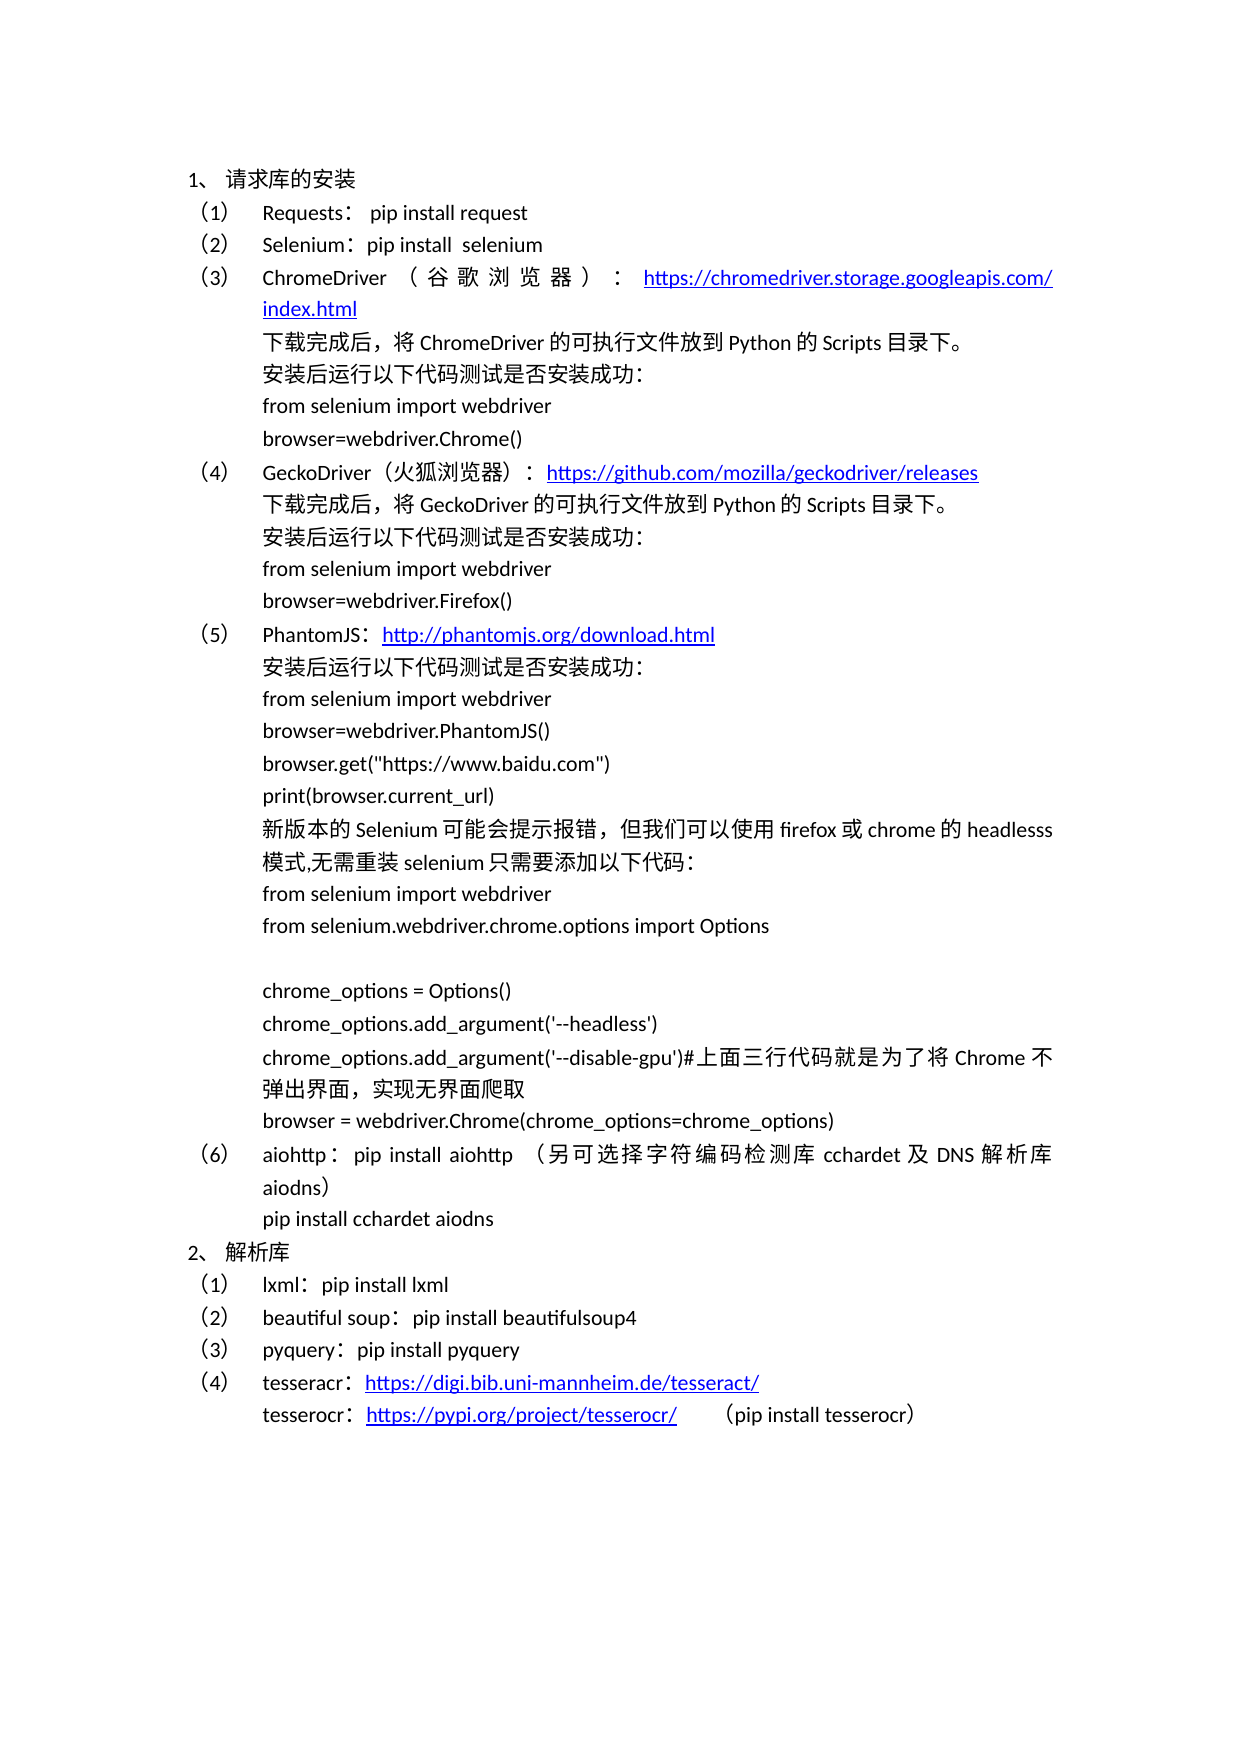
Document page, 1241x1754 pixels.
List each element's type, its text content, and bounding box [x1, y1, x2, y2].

list 请求库的安装 [187, 162, 1053, 194]
text browser=webdriver.PhantomJS() [219, 714, 1053, 747]
list beautiful soup：pip install beautifulsoup4 [187, 1299, 1053, 1332]
list aiohttp：pip install aiohttp （另可选择字符编码检测库cchardet及DNS解析库aiodns） [187, 1137, 1053, 1202]
list 安装后运行以下代码测试是否安装成功： [262, 357, 1053, 389]
text from selenium.webdriver.chrome.options import Options [262, 909, 1053, 942]
list 安装后运行以下代码测试是否安装成功： [262, 649, 1053, 682]
text from selenium import webdriver [262, 877, 1053, 909]
list pyquery：pip install pyquery [187, 1332, 1053, 1364]
list Requests： pip install request [187, 194, 1053, 227]
list 安装后运行以下代码测试是否安装成功： [262, 519, 1053, 552]
list print(browser.current_url) [262, 779, 1053, 812]
text from selenium import webdriver [219, 389, 1053, 422]
text from selenium import webdriver [219, 682, 1053, 714]
list browser=webdriver.Firefox() [262, 584, 1053, 617]
text chrome_options.add_argument('--headless') [262, 1007, 1053, 1039]
list browser=webdriver.Chrome() [262, 422, 1053, 454]
list pip install cchardet aiodns [262, 1202, 1053, 1234]
list GeckoDriver（火狐浏览器）：https://github.com/mozilla/geckodriver/releases [187, 454, 1053, 487]
text from selenium import webdriver [219, 552, 1053, 584]
list 解析库 [187, 1234, 1053, 1267]
text 新版本的Selenium可能会提示报错，但我们可以使用firefox或chrome的headlesss模式,无需重装selenium只需要添加以下代码： [262, 812, 1053, 877]
list 下载完成后，将GeckoDriver的可执行文件放到Python的Scripts目录下。 [262, 487, 1053, 519]
text browser.get("https://www.baidu.com") [219, 747, 1053, 779]
text chrome_options.add_argument('--disable-gpu')#上面三行代码就是为了将Chrome不弹出界面，实现无界面爬取 [262, 1039, 1053, 1104]
list 下载完成后，将ChromeDriver的可执行文件放到Python的Scripts目录下。 [262, 324, 1053, 357]
list ChromeDriver（谷歌浏览器）：https://chromedriver.storage.googleapis.com/index.html [187, 259, 1053, 324]
list tesseracr：https://digi.bib.uni-mannheim.de/tesseract/ [187, 1364, 1053, 1397]
list lxml：pip install lxml [187, 1267, 1053, 1299]
text browser = webdriver.Chrome(chrome_options=chrome_options) [262, 1104, 1053, 1137]
text chrome_options = Options() [262, 974, 1053, 1007]
list Selenium：pip install selenium [187, 227, 1053, 259]
list tesserocr：https://pypi.org/project/tesserocr/ （pip install tesserocr） [262, 1397, 1053, 1429]
list PhantomJS：http://phantomjs.org/download.html [187, 617, 1053, 649]
